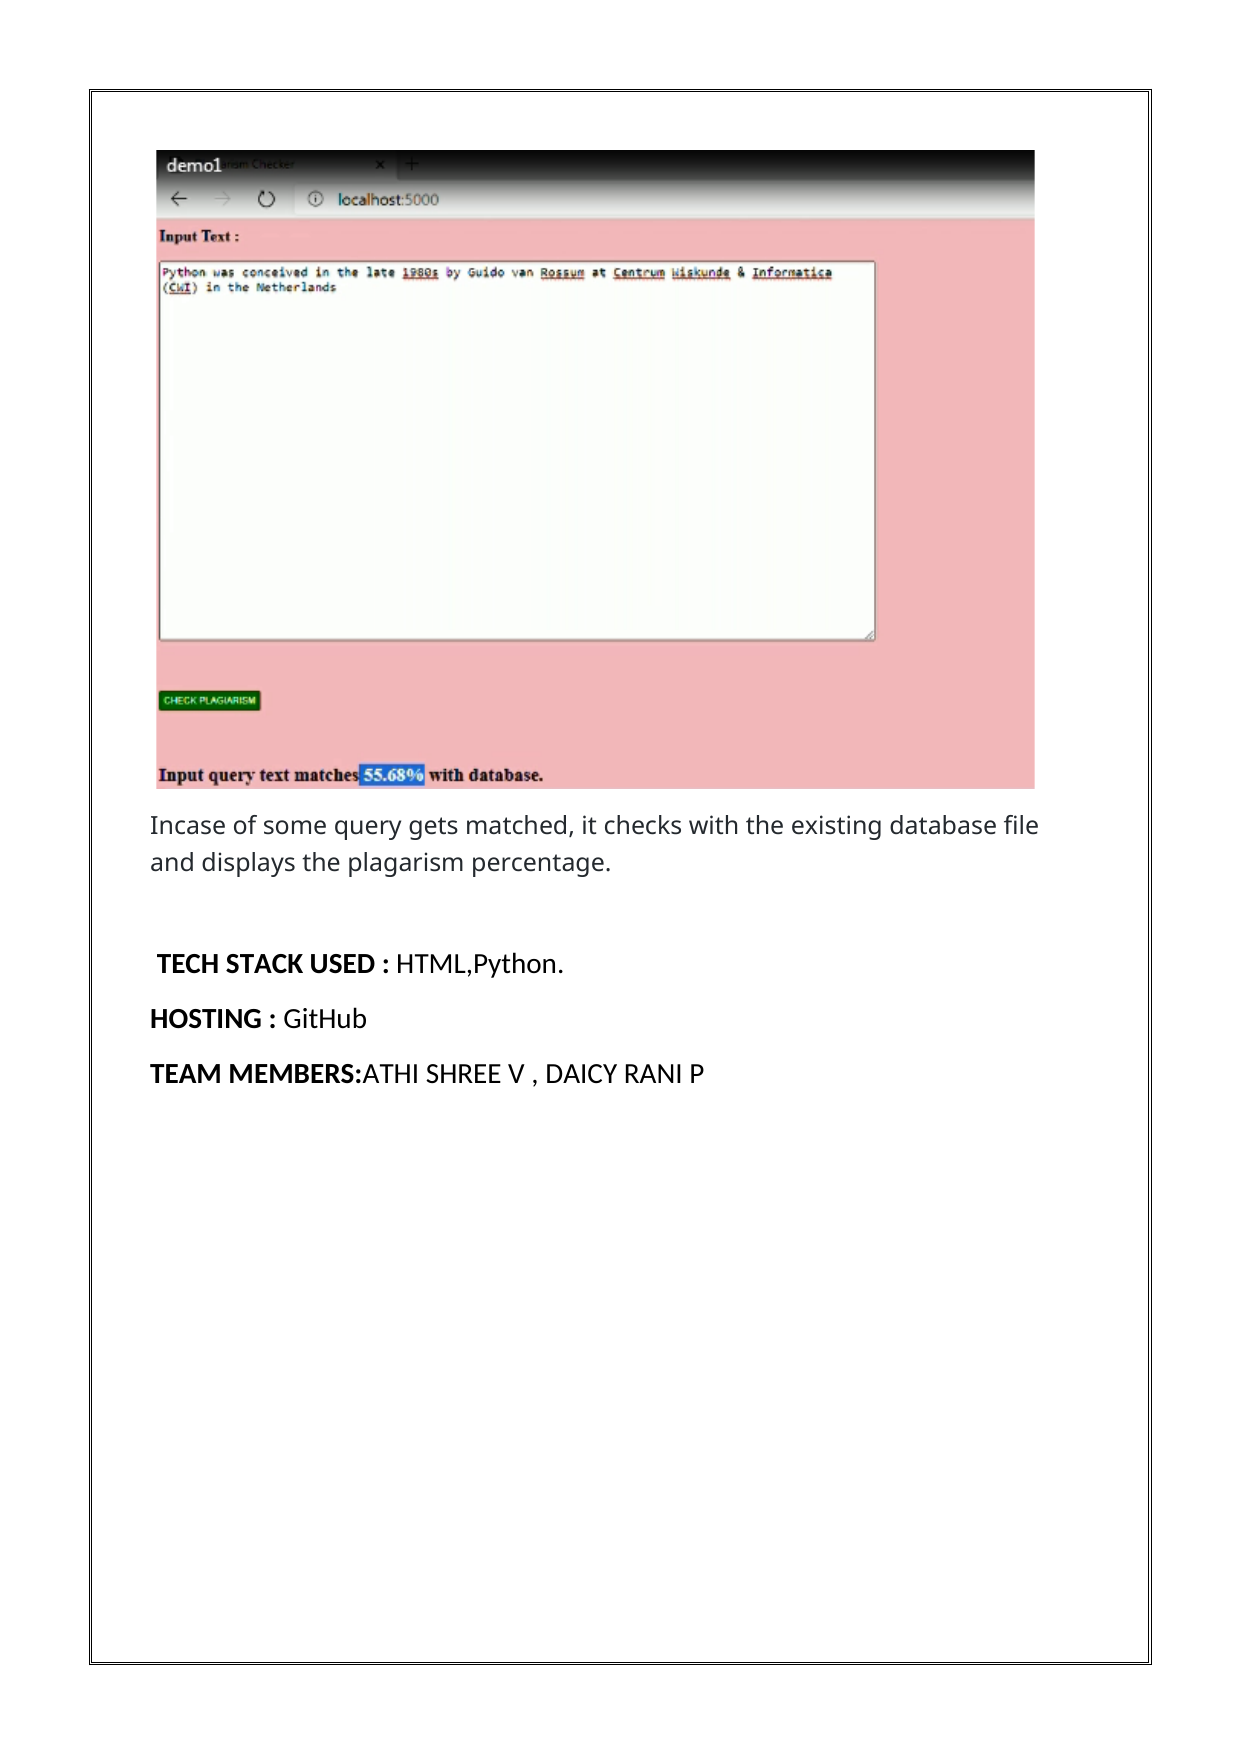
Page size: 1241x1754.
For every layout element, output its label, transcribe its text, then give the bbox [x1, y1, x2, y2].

text Incase of some query gets matched, it checks with the existing database file and displays the plagarism percentage. [150, 808, 1090, 879]
text TECH STACK USED : HTML,Python. [150, 945, 1090, 981]
text TEAM MEMBERS:ATHI SHREE V , DAICY RANI P [150, 1055, 1090, 1091]
picture [156, 150, 1035, 789]
text HOSTING : GitHub [150, 1000, 1090, 1036]
